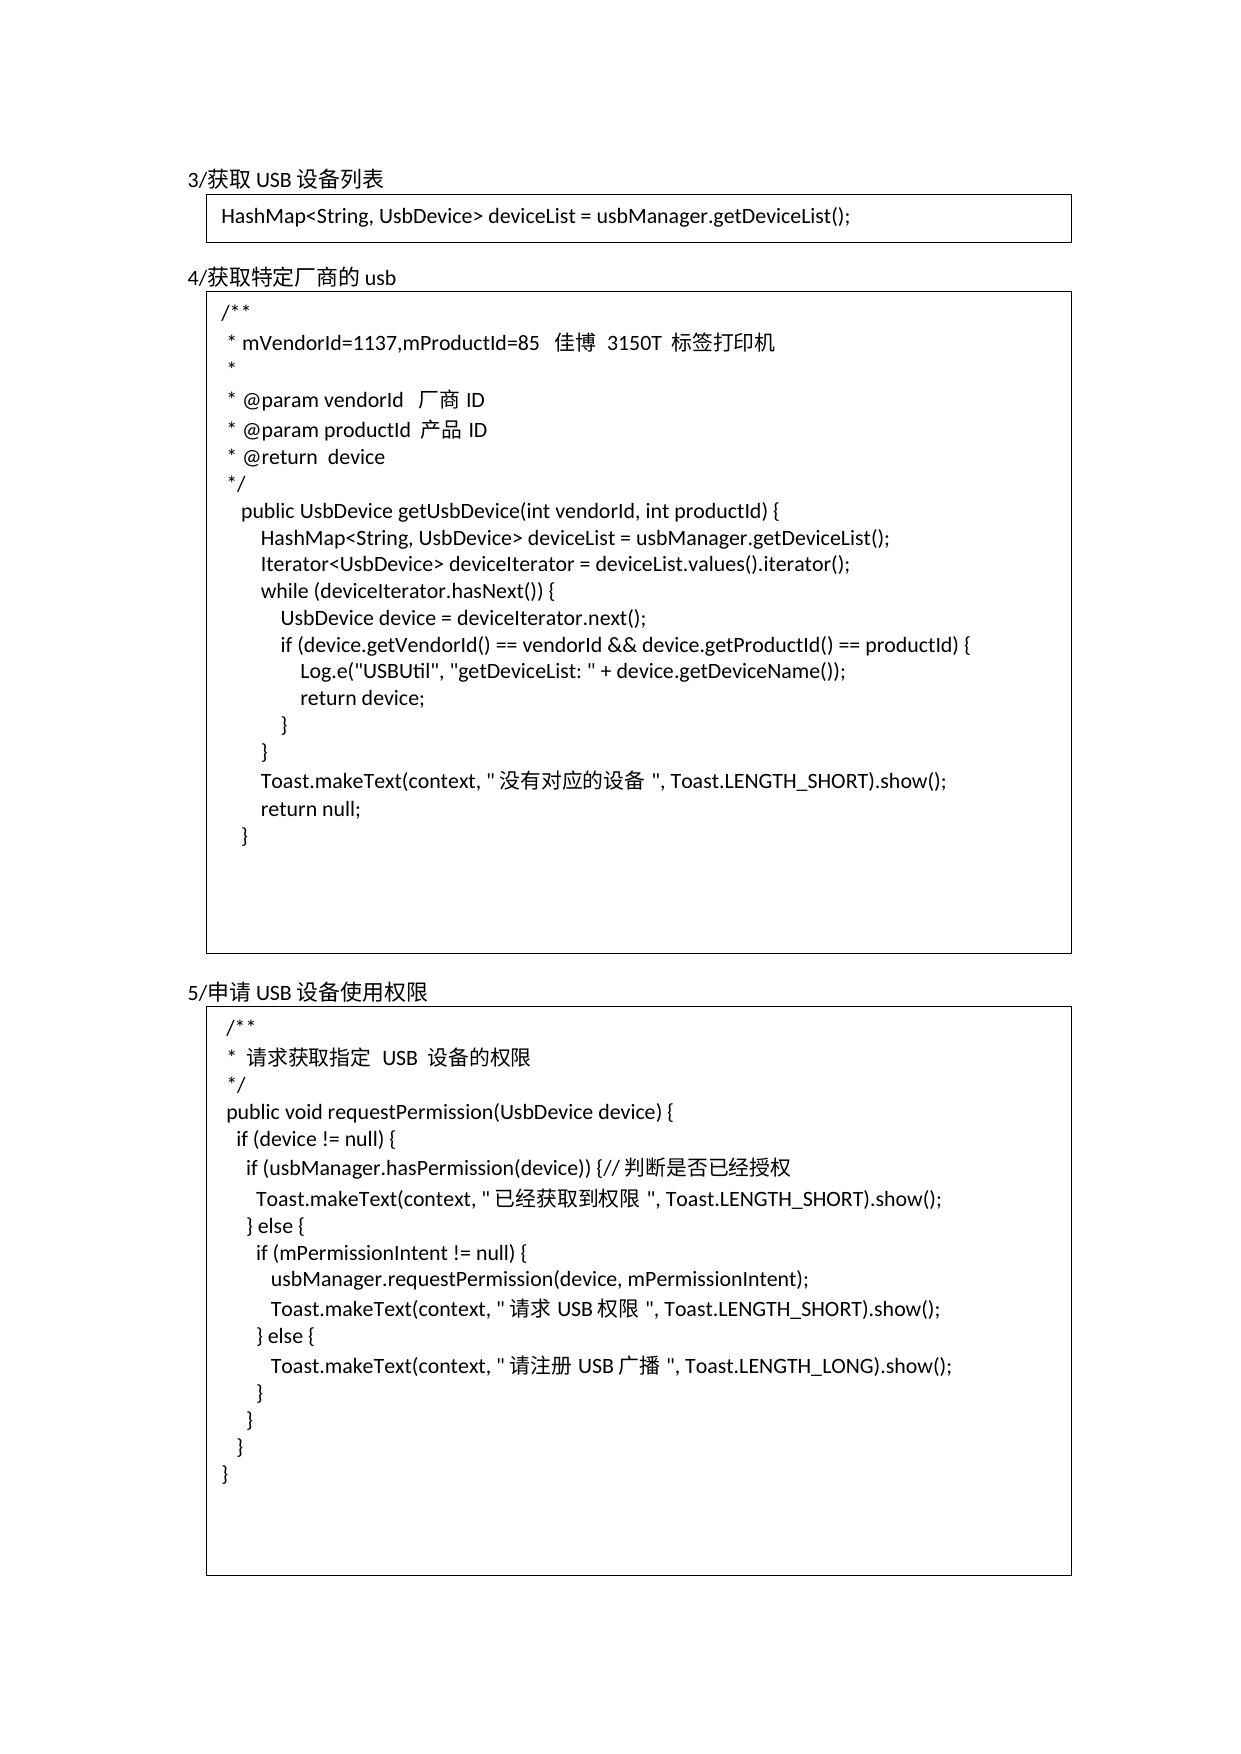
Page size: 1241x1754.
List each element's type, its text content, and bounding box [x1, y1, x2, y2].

text 3/获取 USB 设备列表 [187, 162, 1053, 194]
text 4/获取特定厂商的usb [187, 259, 1053, 292]
text 5/申请 USB 设备使用权限 [187, 974, 1053, 1007]
